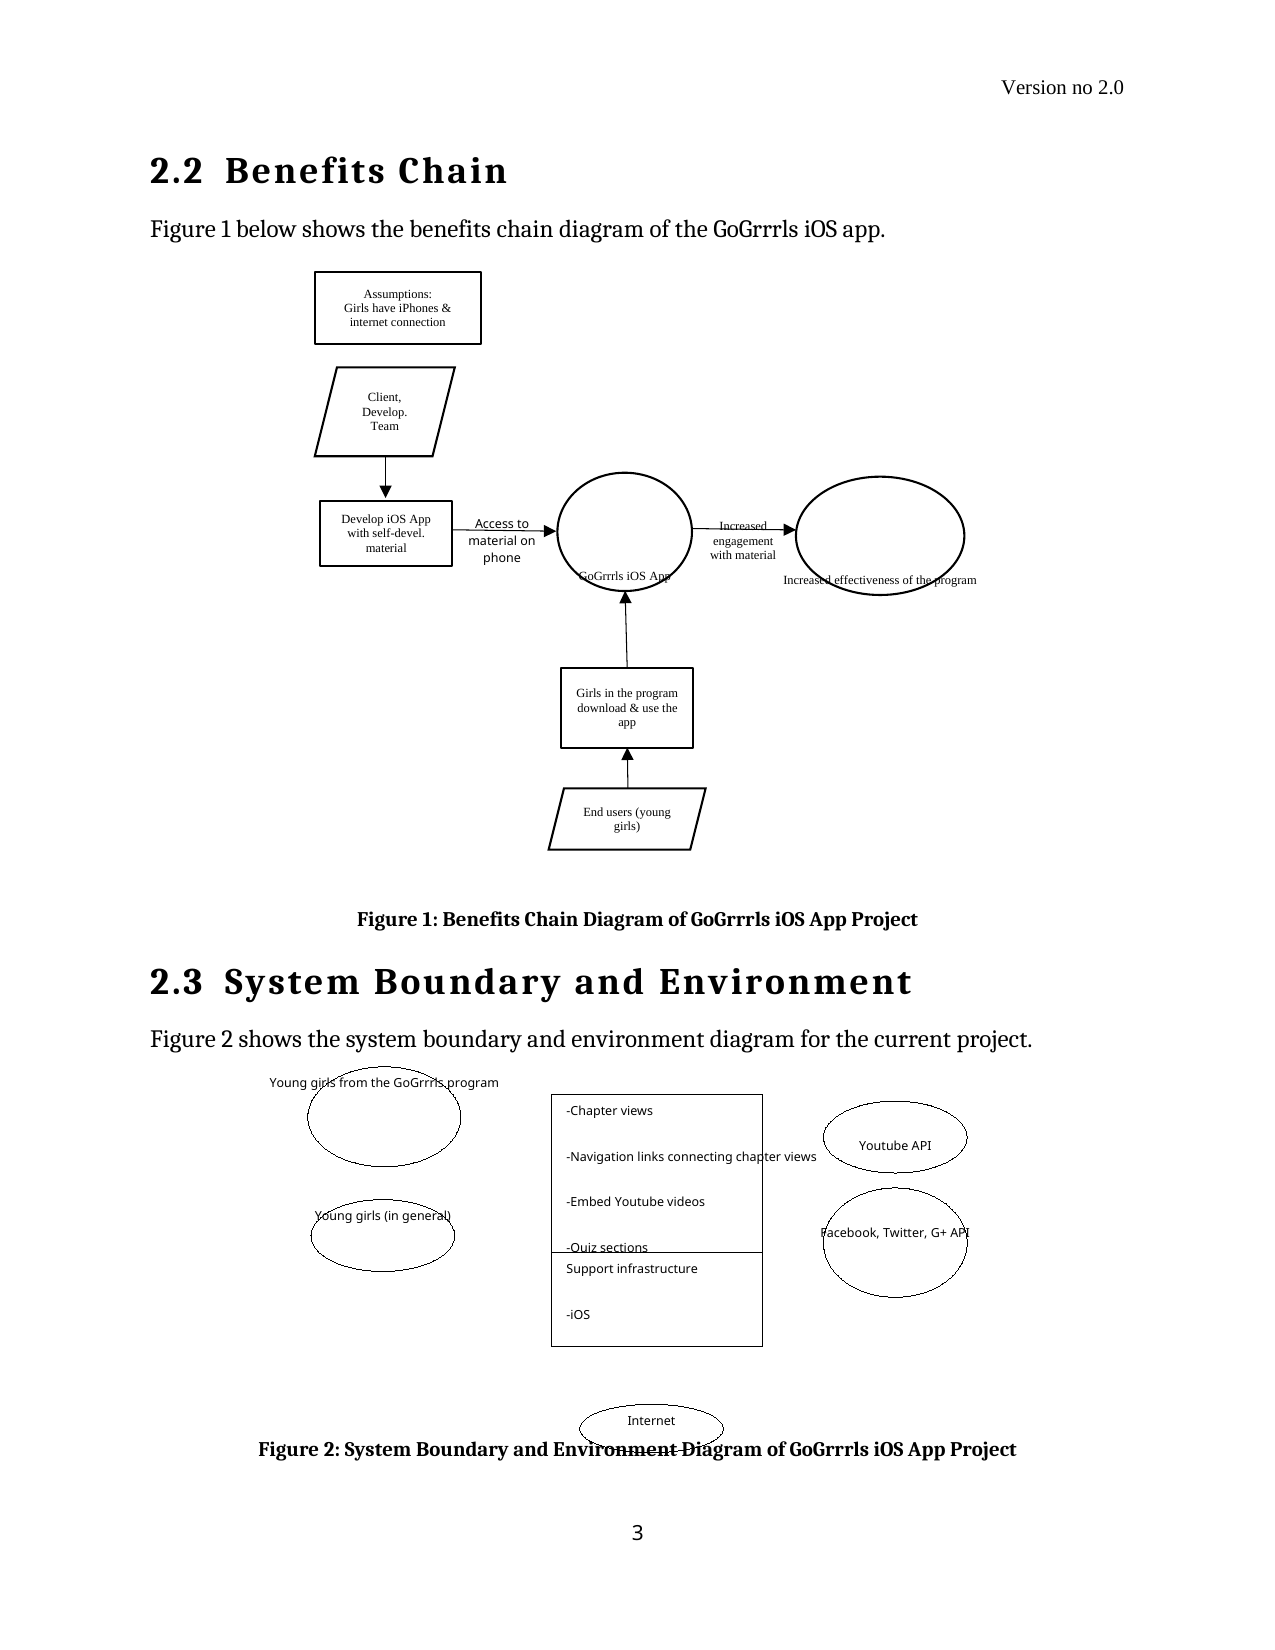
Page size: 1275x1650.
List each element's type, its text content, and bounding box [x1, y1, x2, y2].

text Figure 2: System Boundary and Environment Diagram of GoGrrrls iOS App Project [150, 1438, 1125, 1462]
text Figure 1 below shows the benefits chain diagram of the GoGrrrls iOS app. [150, 215, 1125, 243]
text Figure 2 shows the system boundary and environment diagram for the current project. [150, 1025, 1125, 1054]
subtitle System Boundary and Environment [150, 961, 1125, 1004]
subtitle Benefits Chain [150, 150, 1125, 193]
text Figure 1: Benefits Chain Diagram of GoGrrrls iOS App Project [150, 907, 1125, 931]
